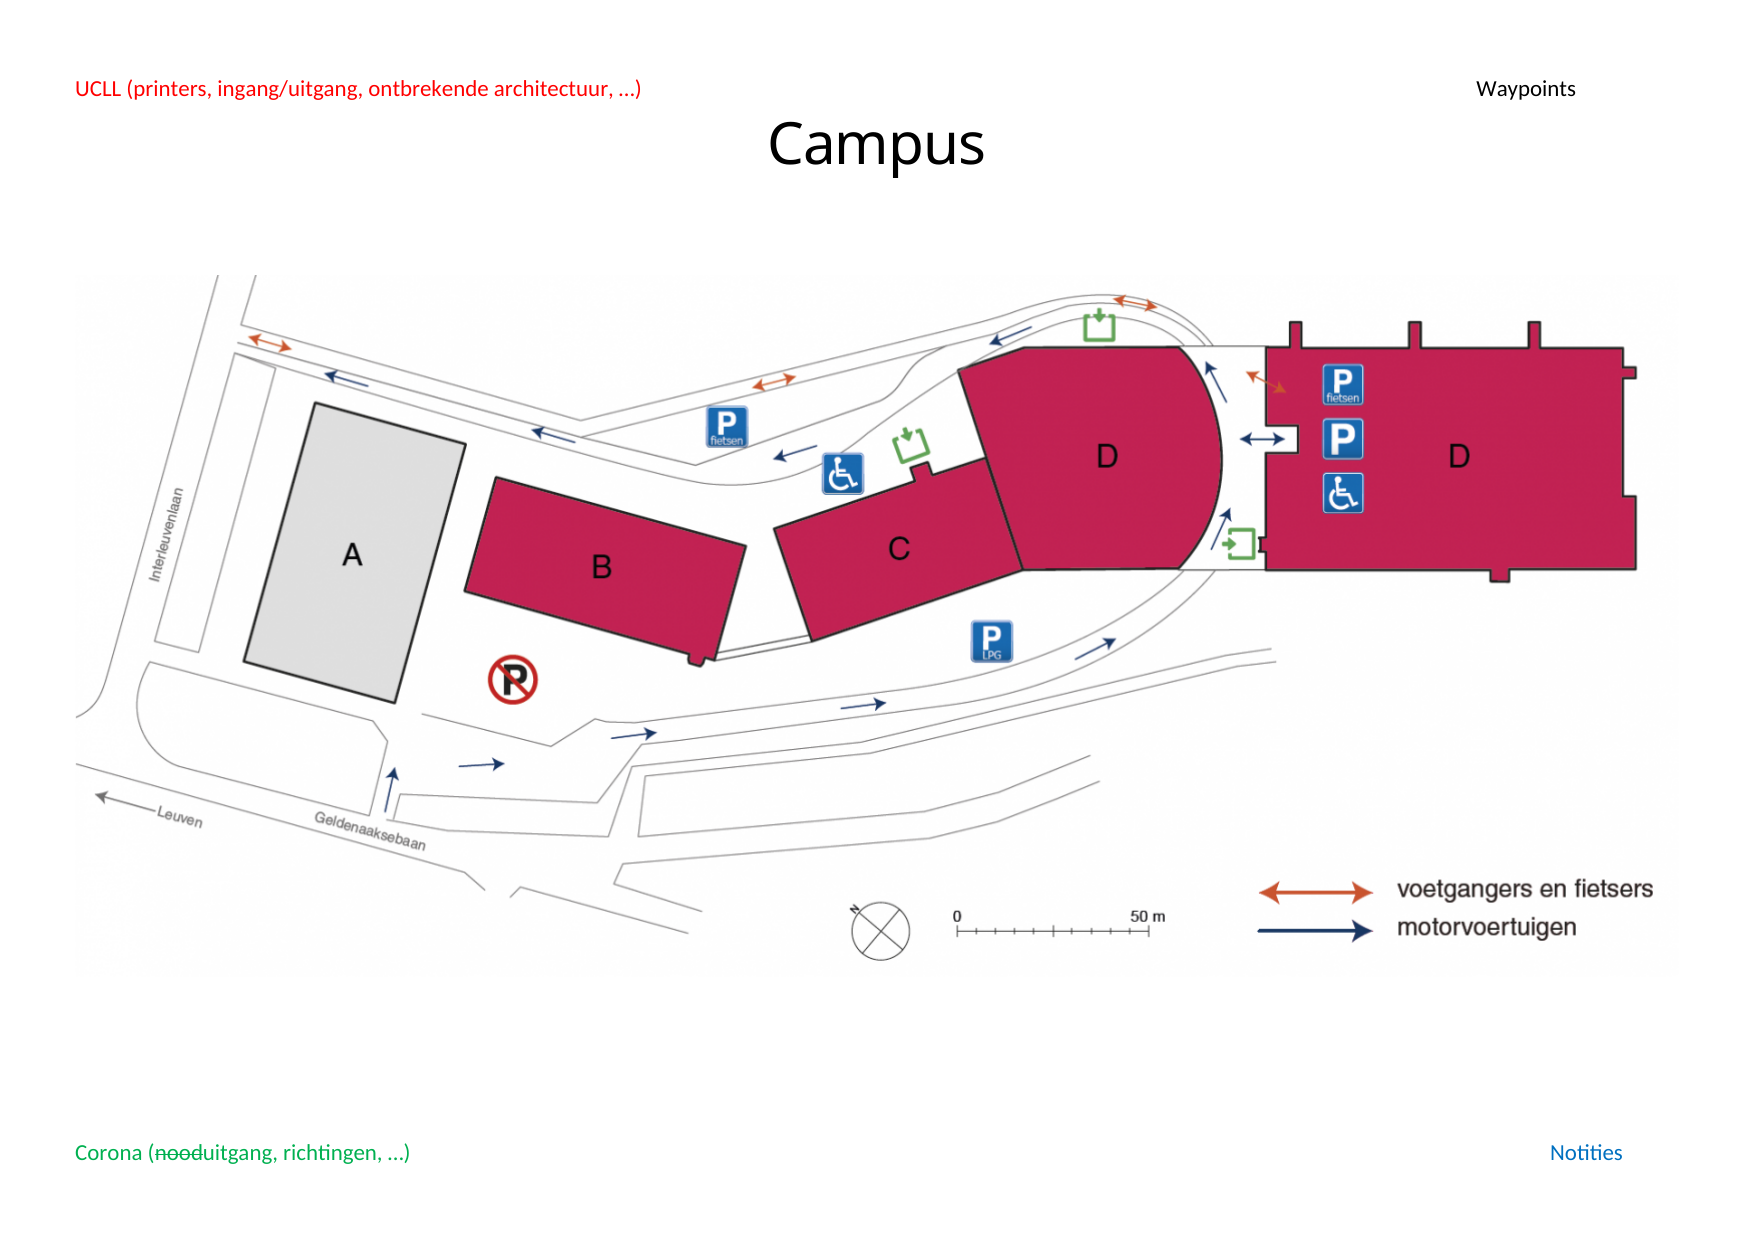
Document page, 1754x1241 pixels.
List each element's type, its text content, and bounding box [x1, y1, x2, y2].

picture [75, 275, 1679, 977]
title Campus [75, 102, 1679, 181]
